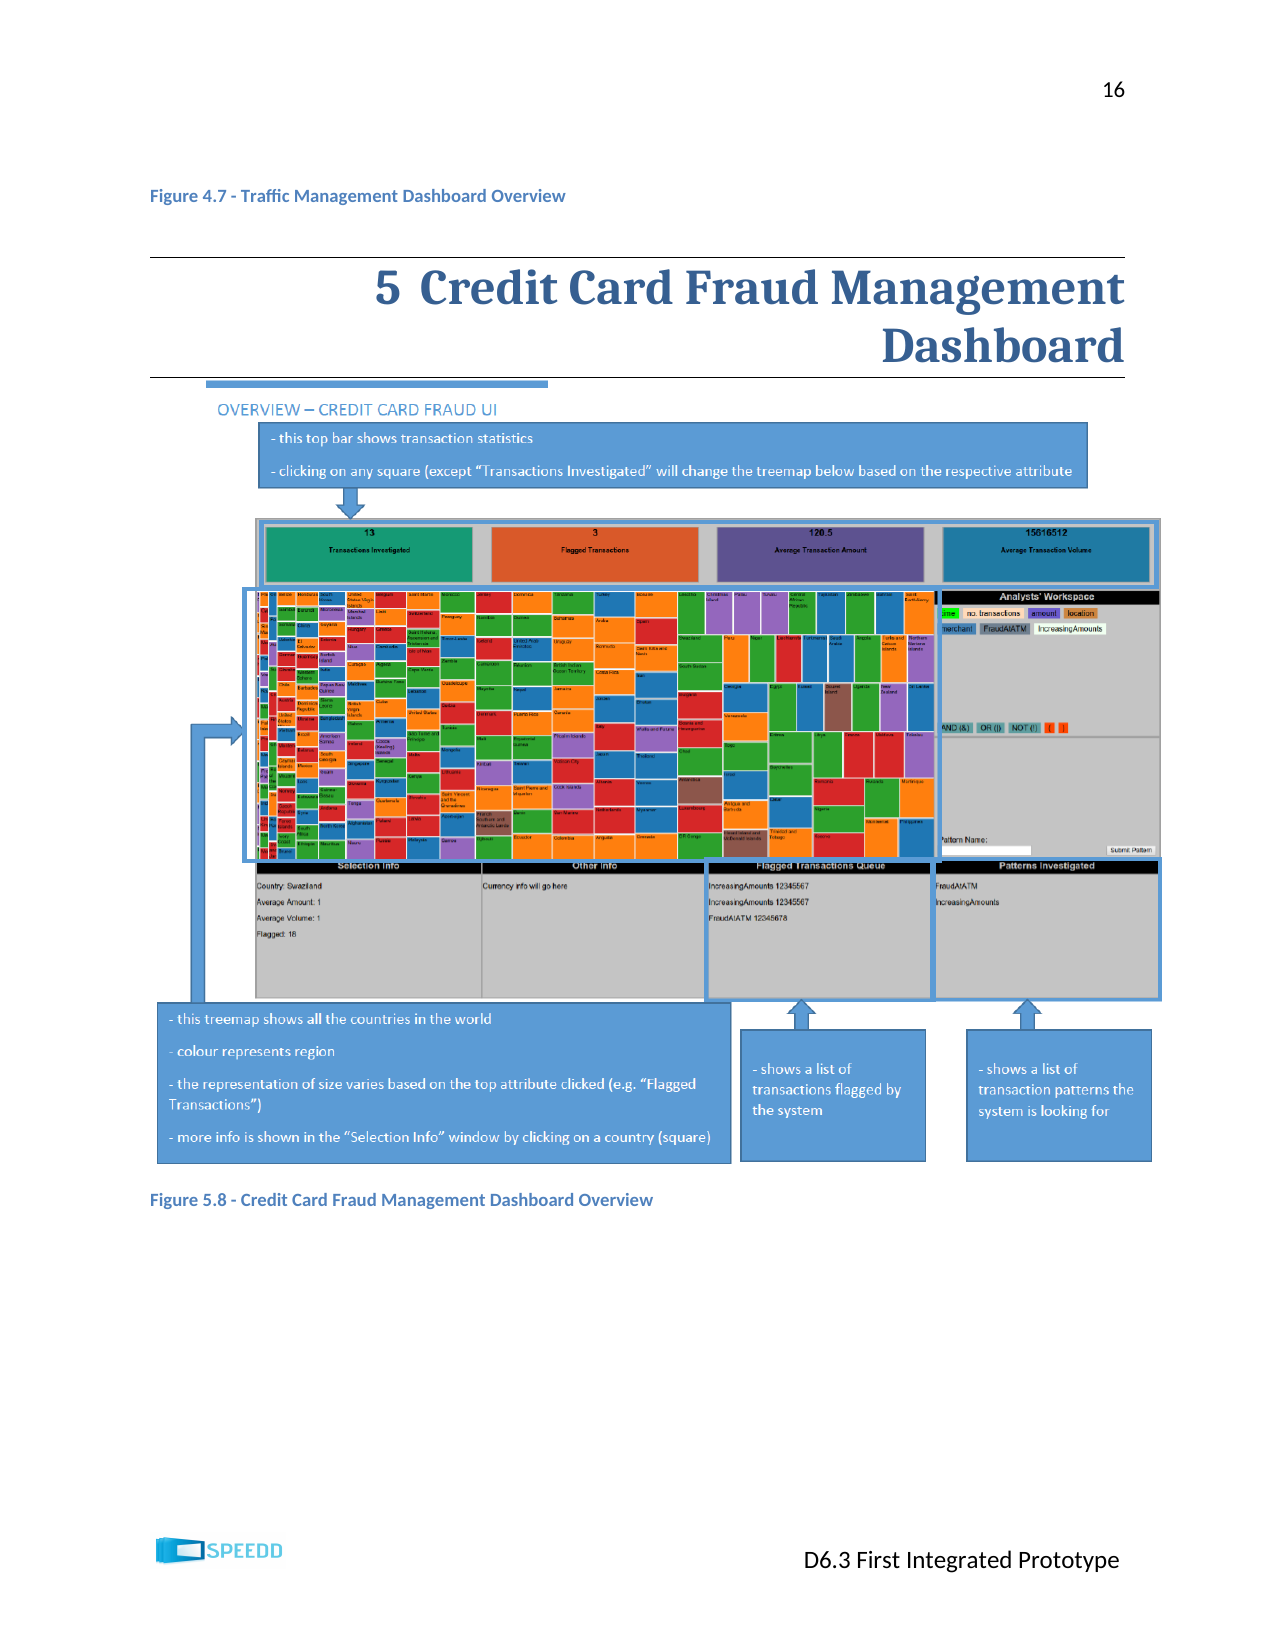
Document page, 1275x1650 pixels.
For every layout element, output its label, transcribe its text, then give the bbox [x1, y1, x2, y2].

picture [150, 1532, 287, 1569]
subtitle Credit Card Fraud Management Dashboard [150, 258, 1125, 377]
picture [150, 377, 1163, 1164]
